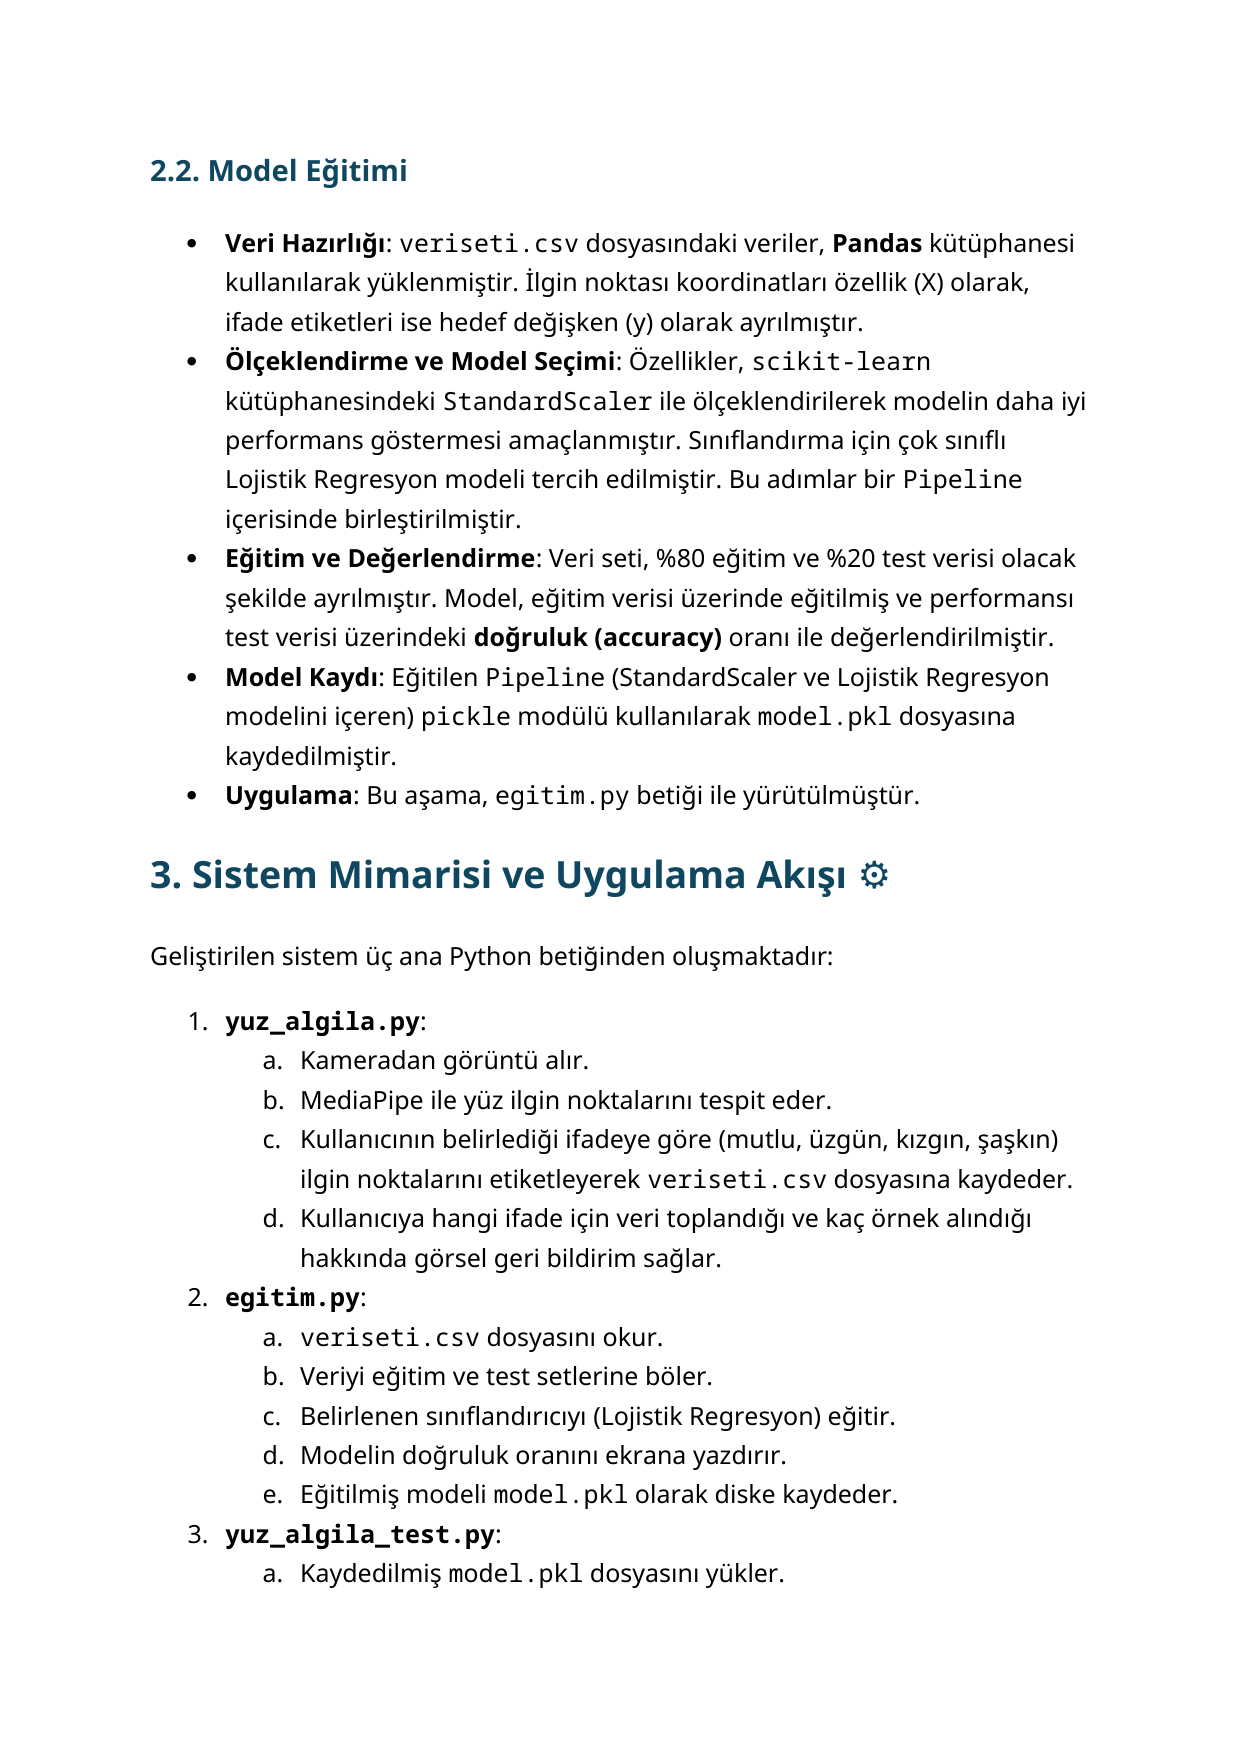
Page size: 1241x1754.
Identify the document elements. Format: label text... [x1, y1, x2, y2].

list Kameradan görüntü alır. [262, 1043, 1090, 1077]
list Eğitilmiş modeli model.pkl olarak diske kaydeder. [262, 1477, 1090, 1511]
subtitle 3. Sistem Mimarisi ve Uygulama Akışı ⚙️ [150, 848, 1090, 899]
list Veriyi eğitim ve test setlerine böler. [262, 1359, 1090, 1393]
list Veri Hazırlığı: veriseti.csv dosyasındaki veriler, Pandas kütüphanesi kullanılarak yüklenmiştir. İlgin noktası koordinatları özellik (X) olarak, ifade etiketleri ise hedef değişken (y) olarak ayrılmıştır. [187, 225, 1090, 338]
list Ölçeklendirme ve Model Seçimi: Özellikler, scikit-learn kütüphanesindeki StandardScaler ile ölçeklendirilerek modelin daha iyi performans göstermesi amaçlanmıştır. Sınıflandırma için çok sınıflı Lojistik Regresyon modeli tercih edilmiştir. Bu adımlar bir Pipeline içerisinde birleştirilmiştir. [187, 344, 1090, 536]
list Kullanıcıya hangi ifade için veri toplandığı ve kaç örnek alındığı hakkında görsel geri bildirim sağlar. [262, 1201, 1090, 1274]
list Kaydedilmiş model.pkl dosyasını yükler. [262, 1556, 1090, 1590]
list yuz_algila_test.py: [187, 1517, 1090, 1551]
list yuz_algila.py: [187, 1003, 1090, 1037]
subtitle 2.2. Model Eğitimi [150, 150, 1090, 190]
list Kullanıcının belirlediği ifadeye göre (mutlu, üzgün, kızgın, şaşkın) ilgin noktalarını etiketleyerek veriseti.csv dosyasına kaydeder. [262, 1122, 1090, 1195]
text Geliştirilen sistem üç ana Python betiğinden oluşmaktadır: [150, 939, 1090, 973]
list Uygulama: Bu aşama, egitim.py betiği ile yürütülmüştür. [187, 778, 1090, 812]
list MediaPipe ile yüz ilgin noktalarını tespit eder. [262, 1082, 1090, 1116]
list Modelin doğruluk oranını ekrana yazdırır. [262, 1438, 1090, 1472]
list egitim.py: [187, 1280, 1090, 1314]
list Model Kaydı: Eğitilen Pipeline (StandardScaler ve Lojistik Regresyon modelini içeren) pickle modülü kullanılarak model.pkl dosyasına kaydedilmiştir. [187, 659, 1090, 772]
list veriseti.csv dosyasını okur. [262, 1319, 1090, 1353]
list Belirlenen sınıflandırıcıyı (Lojistik Regresyon) eğitir. [262, 1398, 1090, 1432]
list Eğitim ve Değerlendirme: Veri seti, %80 eğitim ve %20 test verisi olacak şekilde ayrılmıştır. Model, eğitim verisi üzerinde eğitilmiş ve performansı test verisi üzerindeki doğruluk (accuracy) oranı ile değerlendirilmiştir. [187, 541, 1090, 654]
